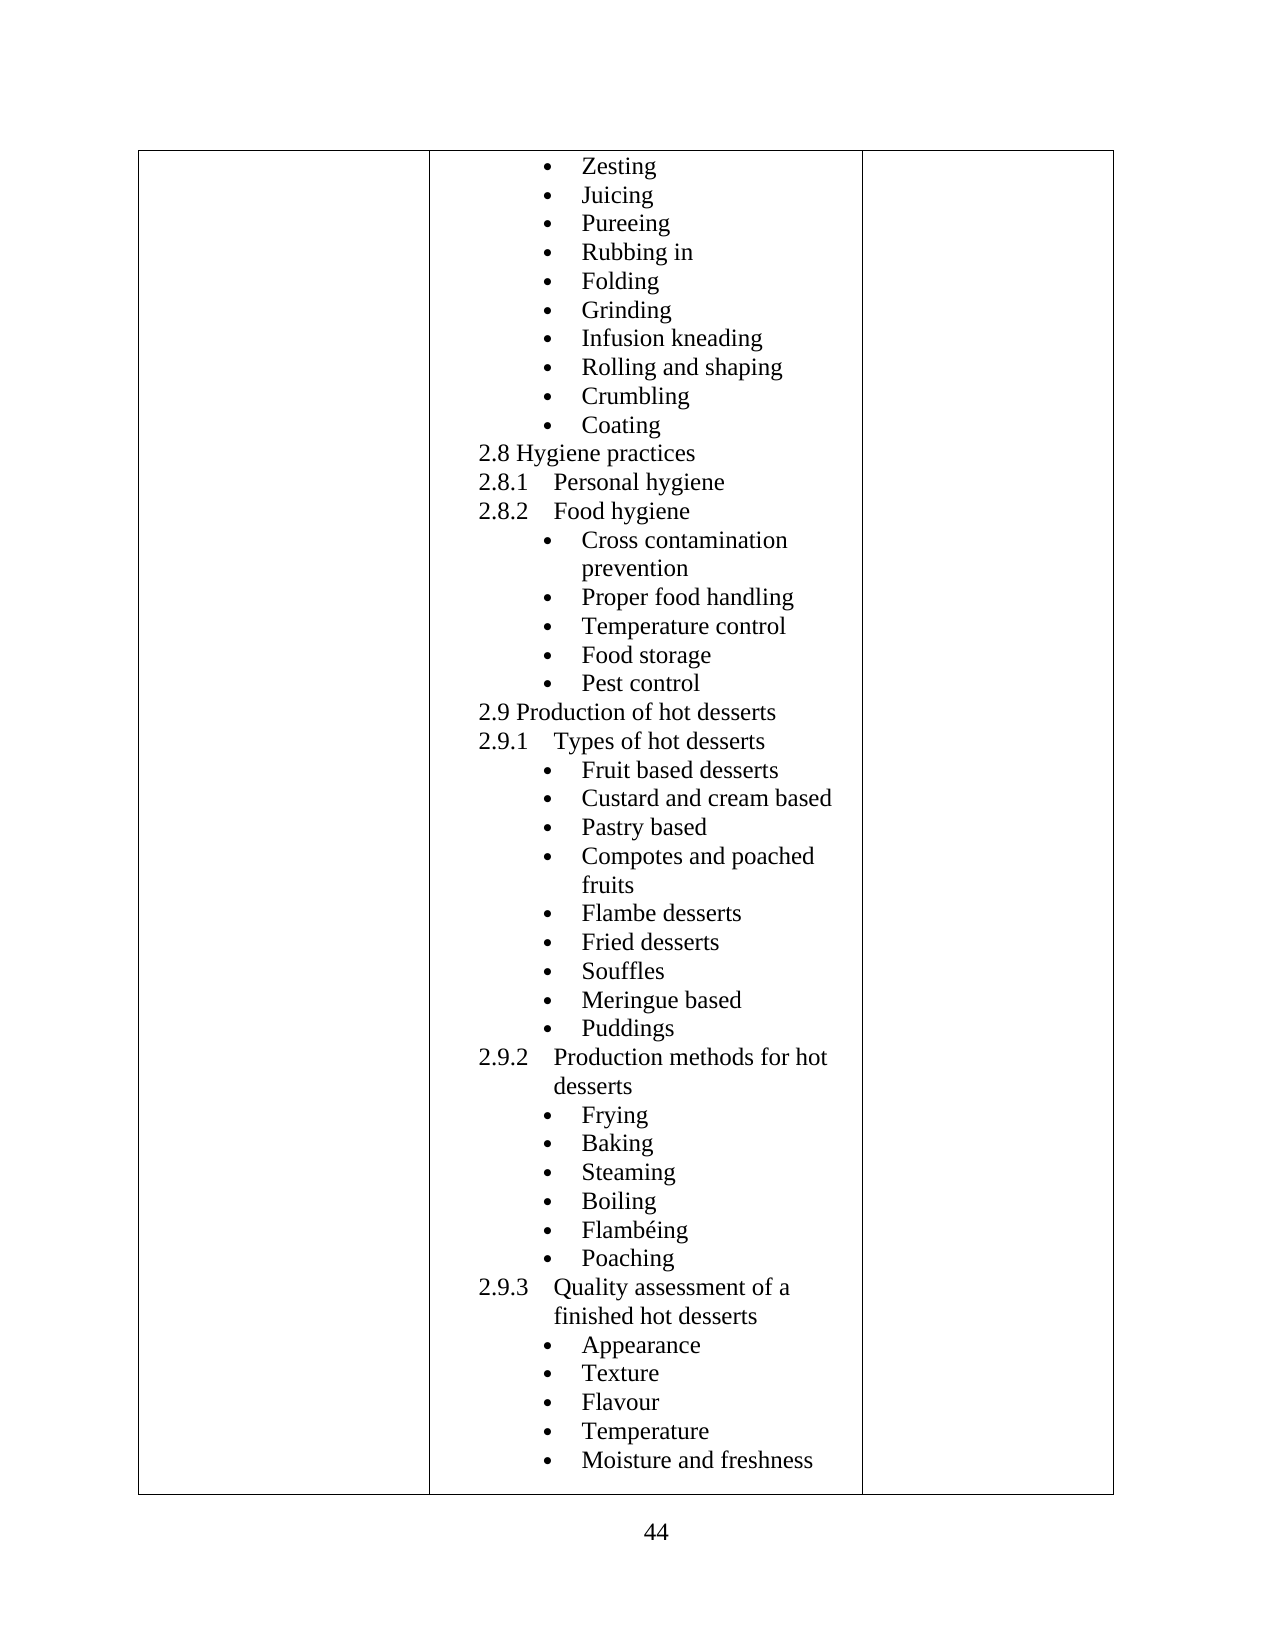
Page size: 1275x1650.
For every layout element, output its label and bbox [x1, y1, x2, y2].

table_cell [863, 151, 1113, 1494]
table_cell [430, 151, 862, 1494]
table_cell [139, 151, 429, 1494]
